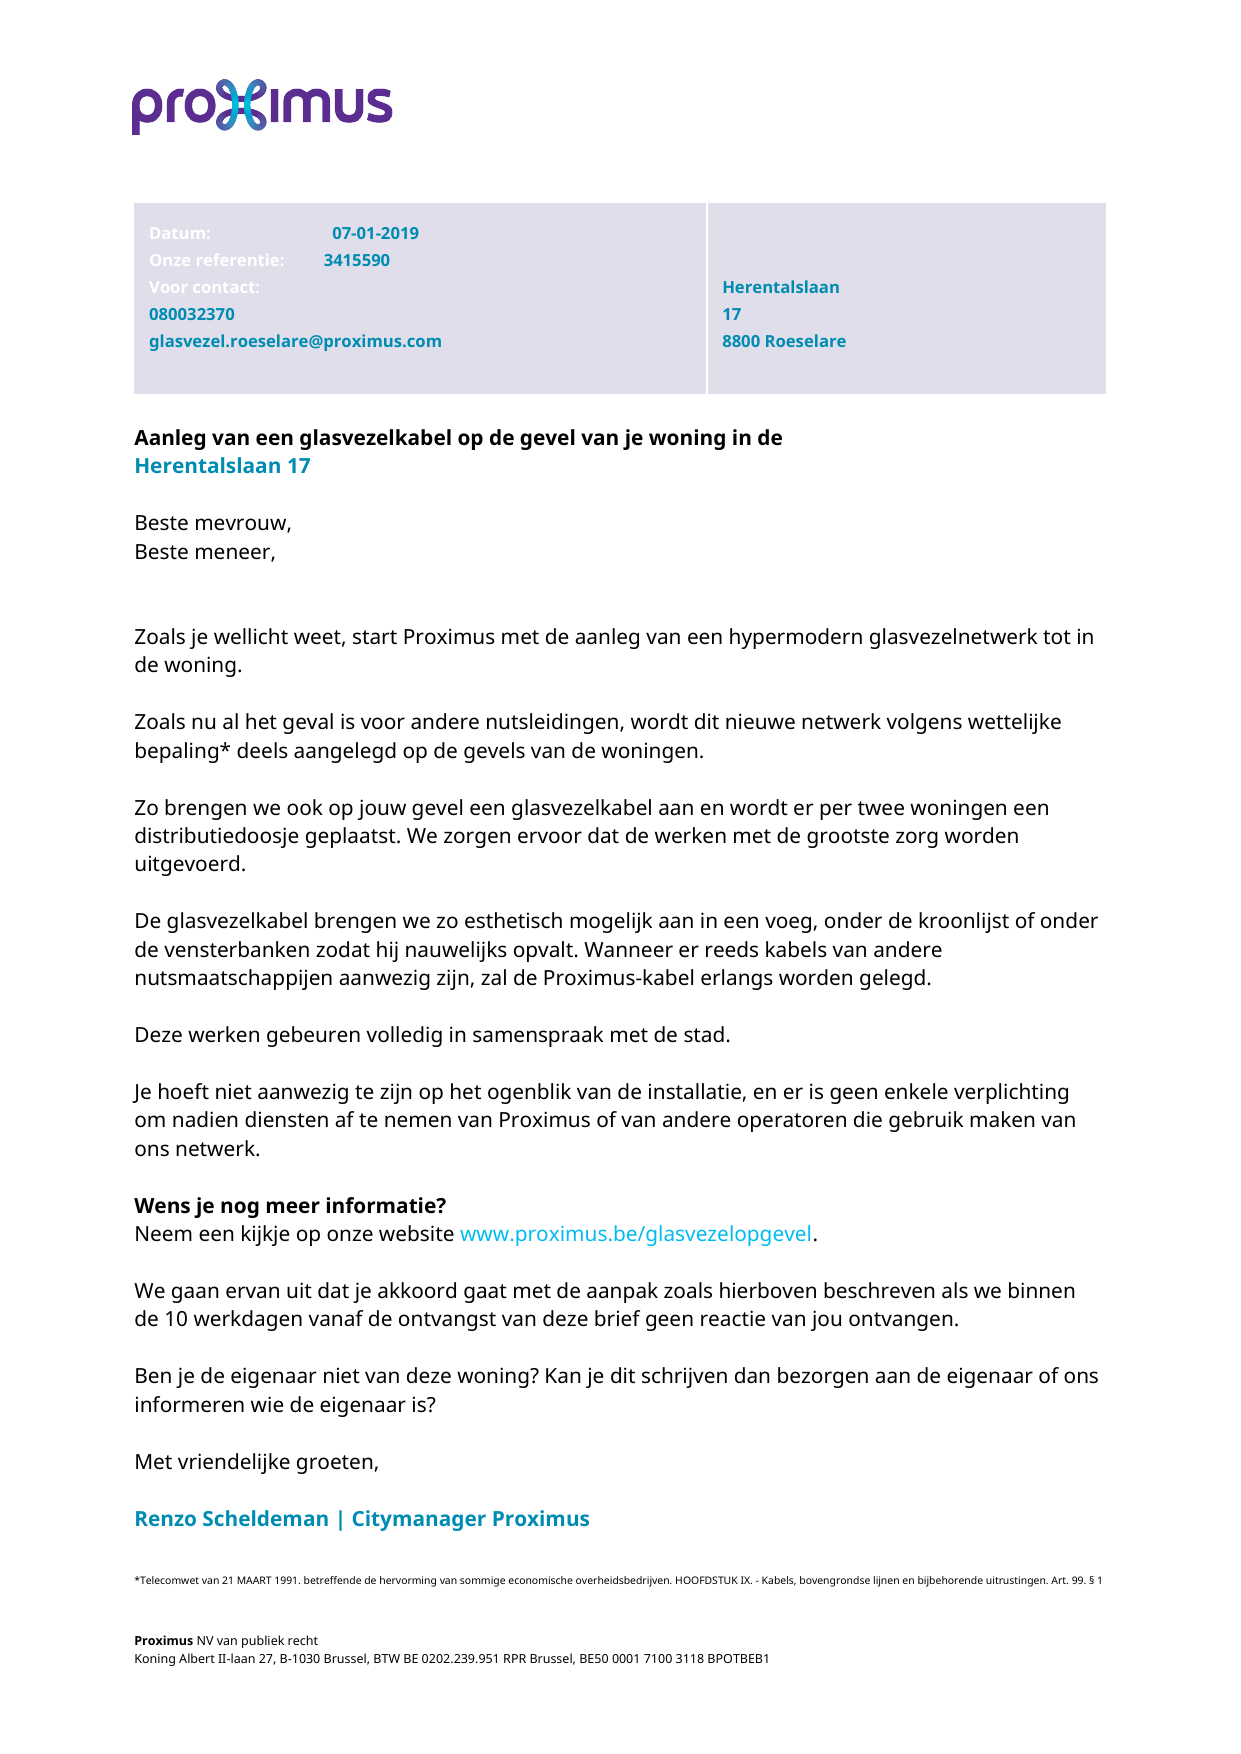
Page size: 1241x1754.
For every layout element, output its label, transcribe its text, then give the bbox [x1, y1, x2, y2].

text Renzo Scheldeman | Citymanager Proximus [134, 1504, 1106, 1532]
text Beste mevrouw, [134, 508, 1106, 537]
text Wens je nog meer informatie? [134, 1191, 1106, 1219]
text Deze werken gebeuren volledig in samenspraak met de stad. [134, 1020, 1106, 1049]
text Neem een kijkje op onze website www.proximus.be/glasvezelopgevel. [134, 1219, 1106, 1248]
text Ben je de eigenaar niet van deze woning? Kan je dit schrijven dan bezorgen aan de eigenaar of ons informeren wie de eigenaar is? [134, 1361, 1106, 1418]
text Zoals je wellicht weet, start Proximus met de aanleg van een hypermodern glasvezelnetwerk tot in de woning. [134, 622, 1106, 679]
text Aanleg van een glasvezelkabel op de gevel van je woning in de [134, 423, 1106, 451]
text We gaan ervan uit dat je akkoord gaat met de aanpak zoals hierboven beschreven als we binnen de 10 werkdagen vanaf de ontvangst van deze brief geen reactie van jou ontvangen. [134, 1276, 1106, 1333]
text De glasvezelkabel brengen we zo esthetisch mogelijk aan in een voeg, onder de kroonlijst of onder de vensterbanken zodat hij nauwelijks opvalt. Wanneer er reeds kabels van andere nutsmaatschappijen aanwezig zijn, zal de Proximus-kabel erlangs worden gelegd. [134, 906, 1106, 992]
picture [0, 0, 1241, 149]
text Herentalslaan 17 [134, 451, 1106, 480]
text Met vriendelijke groeten, [134, 1447, 1106, 1475]
text Beste meneer, [134, 537, 1106, 565]
text Zo brengen we ook op jouw gevel een glasvezelkabel aan en wordt er per twee woningen een distributiedoosje geplaatst. We zorgen ervoor dat de werken met de grootste zorg worden uitgevoerd. [134, 793, 1106, 878]
text *Telecomwet van 21 MAART 1991. betreffende de hervorming van sommige economische overheidsbedrijven. HOOFDSTUK IX. - Kabels, bovengrondse lijnen en bijbehorende uitrustingen. Art. 99. § 1 [134, 1561, 1106, 1588]
text Zoals nu al het geval is voor andere nutsleidingen, wordt dit nieuwe netwerk volgens wettelijke bepaling* deels aangelegd op de gevels van de woningen. [134, 707, 1106, 764]
text Je hoeft niet aanwezig te zijn op het ogenblik van de installatie, en er is geen enkele verplichting om nadien diensten af te nemen van Proximus of van andere operatoren die gebruik maken van ons netwerk. [134, 1077, 1106, 1162]
table_header Herentalslaan 17 8800 Roeselare [708, 203, 1106, 394]
table_header Datum: 07-01-2019 Onze referentie: 3415590 Voor contact: 080032370 glasvezel.roeselare@proximus.com [134, 203, 706, 394]
